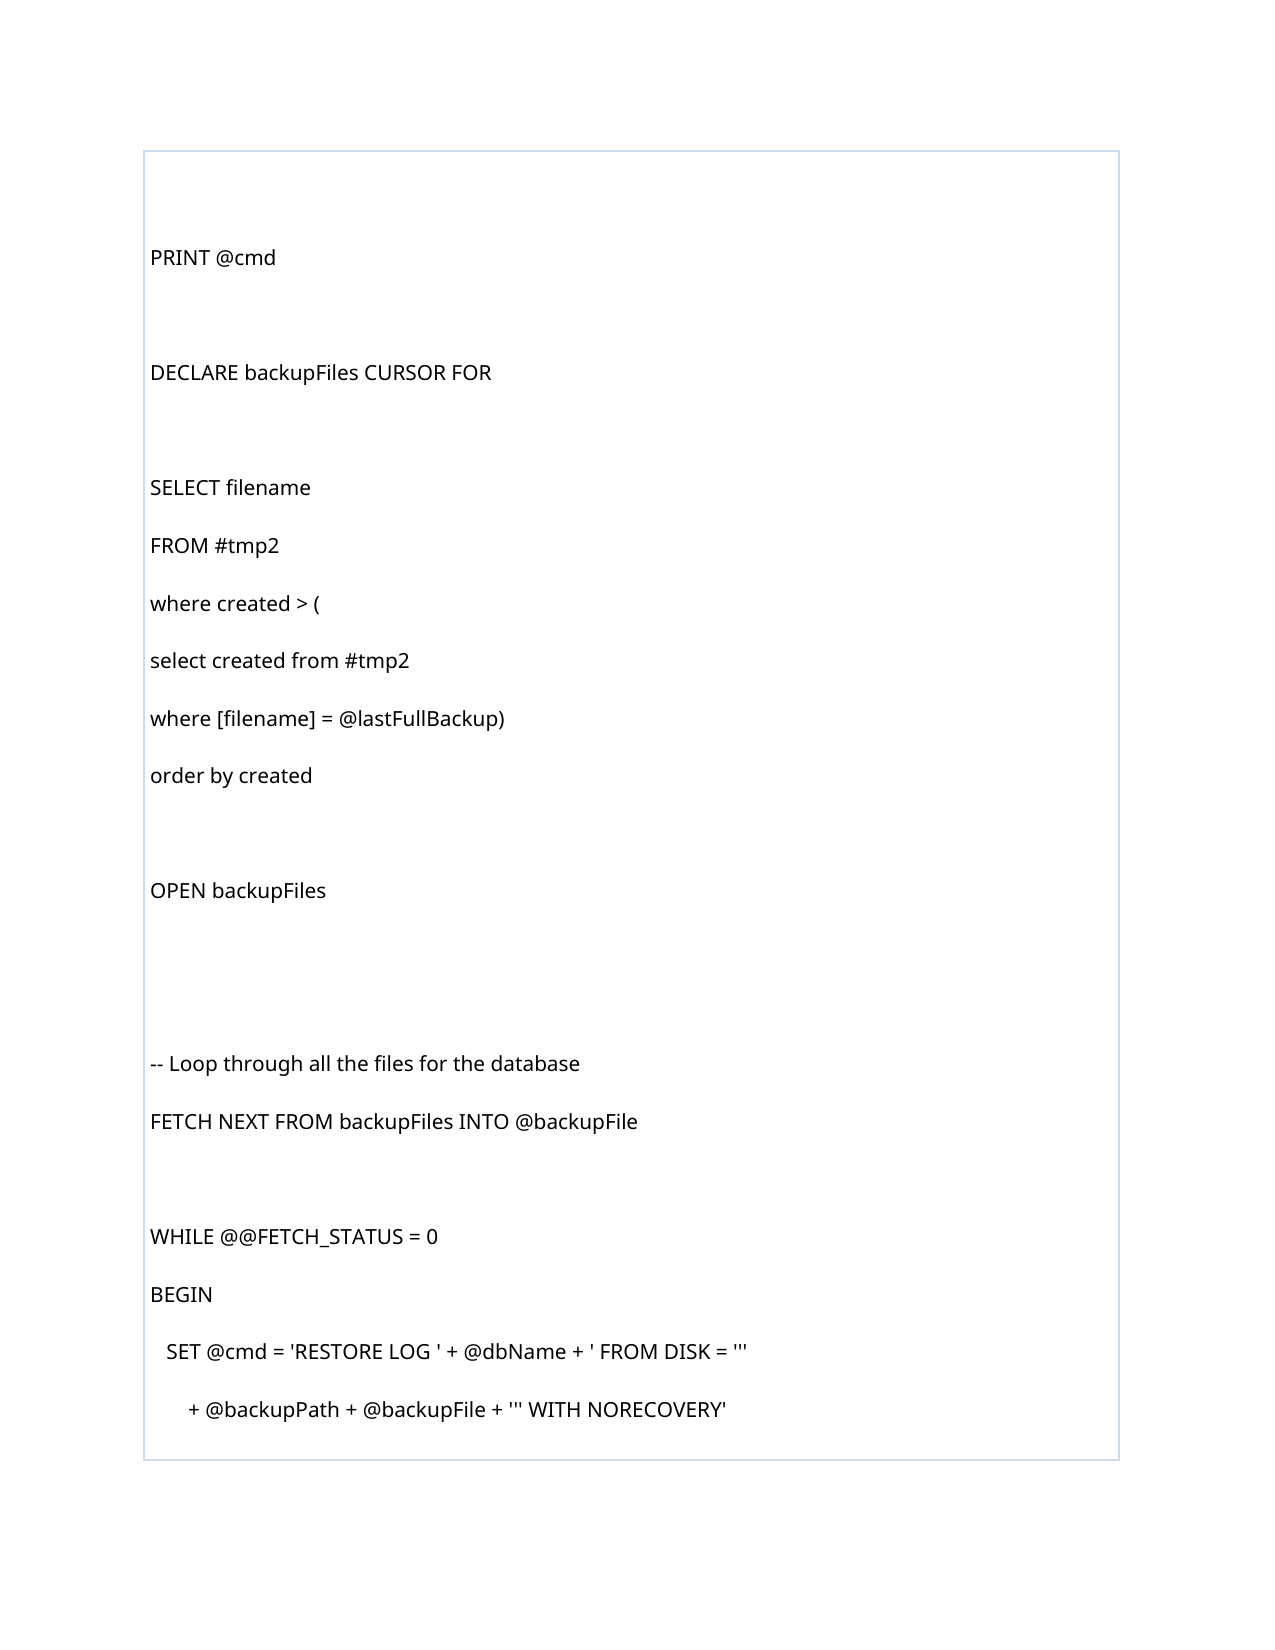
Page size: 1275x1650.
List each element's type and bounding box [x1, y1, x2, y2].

table_cell [145, 152, 1118, 1459]
